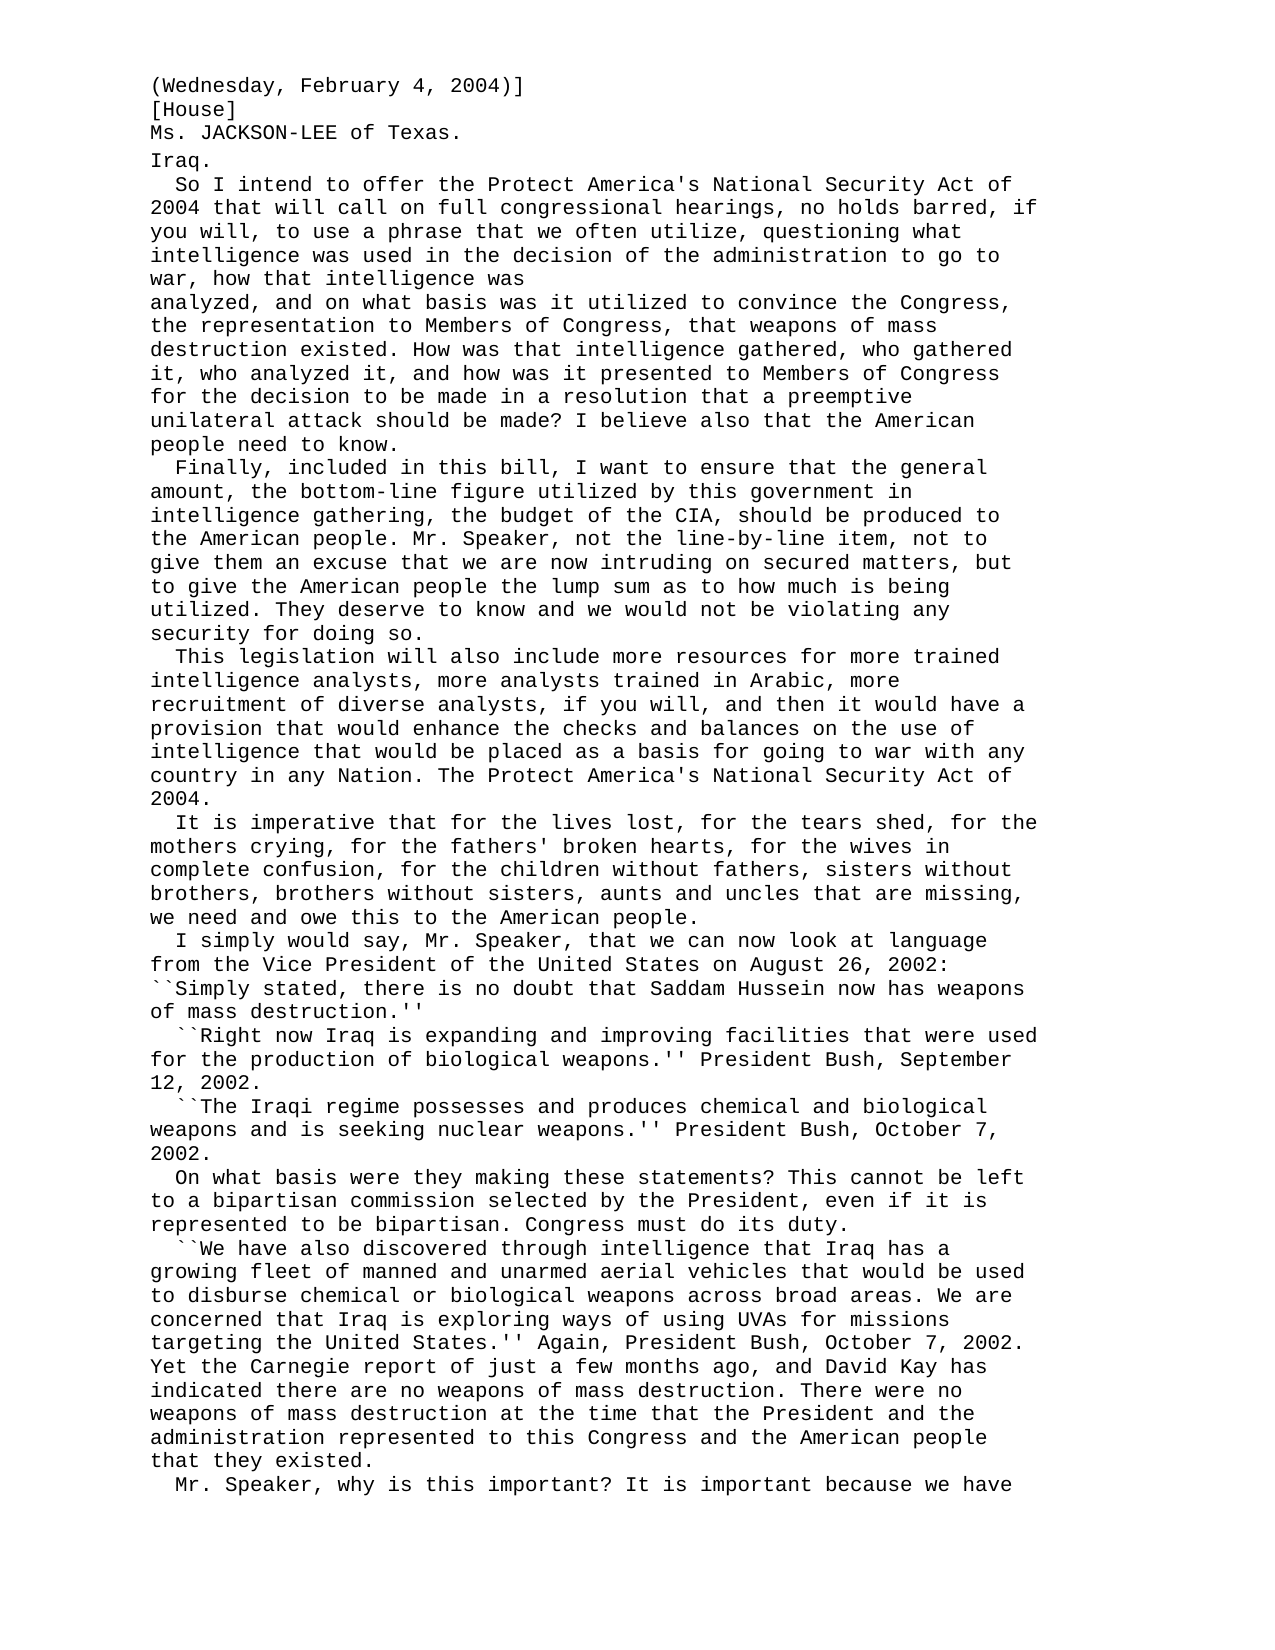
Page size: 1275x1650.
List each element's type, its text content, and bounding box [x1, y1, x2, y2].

text 2004 that will call on full congressional hearings, no holds barred, if [150, 197, 1125, 221]
text unilateral attack should be made? I believe also that the American [150, 410, 1125, 434]
text Iraq. [150, 150, 1125, 174]
text 2004. [150, 788, 1125, 812]
text security for doing so. [150, 623, 1125, 647]
text ``Simply stated, there is no doubt that Saddam Hussein now has weapons [150, 978, 1125, 1001]
text weapons and is seeking nuclear weapons.'' President Bush, October 7, [150, 1119, 1125, 1143]
text give them an excuse that we are now intruding on secured matters, but [150, 552, 1125, 576]
text weapons of mass destruction at the time that the President and the [150, 1403, 1125, 1427]
text of mass destruction.'' [150, 1001, 1125, 1025]
text the American people. Mr. Speaker, not the line-by-line item, not to [150, 528, 1125, 552]
text targeting the United States.'' Again, President Bush, October 7, 2002. [150, 1332, 1125, 1356]
text provision that would enhance the checks and balances on the use of [150, 717, 1125, 741]
text to a bipartisan commission selected by the President, even if it is [150, 1190, 1125, 1214]
text we need and owe this to the American people. [150, 907, 1125, 930]
text Finally, included in this bill, I want to ensure that the general [150, 457, 1125, 481]
text complete confusion, for the children without fathers, sisters without [150, 859, 1125, 883]
text brothers, brothers without sisters, aunts and uncles that are missing, [150, 883, 1125, 907]
text you will, to use a phrase that we often utilize, questioning what [150, 221, 1125, 244]
text for the production of biological weapons.'' President Bush, September [150, 1048, 1125, 1072]
text to give the American people the lump sum as to how much is being [150, 576, 1125, 599]
text to disburse chemical or biological weapons across broad areas. We are [150, 1285, 1125, 1309]
text destruction existed. How was that intelligence gathered, who gathered [150, 339, 1125, 363]
text I simply would say, Mr. Speaker, that we can now look at language [150, 930, 1125, 954]
text the representation to Members of Congress, that weapons of mass [150, 316, 1125, 339]
text It is imperative that for the lives lost, for the tears shed, for the [150, 812, 1125, 836]
text it, who analyzed it, and how was it presented to Members of Congress [150, 363, 1125, 386]
text intelligence that would be placed as a basis for going to war with any [150, 741, 1125, 765]
text recruitment of diverse analysts, if you will, and then it would have a [150, 694, 1125, 717]
text represented to be bipartisan. Congress must do its duty. [150, 1214, 1125, 1238]
text country in any Nation. The Protect America's National Security Act of [150, 765, 1125, 788]
text war, how that intelligence was [150, 268, 1125, 292]
text for the decision to be made in a resolution that a preemptive [150, 386, 1125, 410]
text concerned that Iraq is exploring ways of using UVAs for missions [150, 1309, 1125, 1332]
text This legislation will also include more resources for more trained [150, 647, 1125, 670]
text ``Right now Iraq is expanding and improving facilities that were used [150, 1025, 1125, 1048]
text intelligence analysts, more analysts trained in Arabic, more [150, 670, 1125, 694]
text administration represented to this Congress and the American people [150, 1427, 1125, 1451]
text that they existed. [150, 1451, 1125, 1474]
text analyzed, and on what basis was it utilized to convince the Congress, [150, 292, 1125, 316]
text 2002. [150, 1143, 1125, 1167]
text indicated there are no weapons of mass destruction. There were no [150, 1379, 1125, 1403]
text amount, the bottom-line figure utilized by this government in [150, 481, 1125, 505]
text intelligence was used in the decision of the administration to go to [150, 244, 1125, 268]
text Mr. Speaker, why is this important? It is important because we have [150, 1474, 1125, 1498]
text So I intend to offer the Protect America's National Security Act of [150, 174, 1125, 197]
text from the Vice President of the United States on August 26, 2002: [150, 954, 1125, 978]
text ``We have also discovered through intelligence that Iraq has a [150, 1238, 1125, 1261]
text mothers crying, for the fathers' broken hearts, for the wives in [150, 836, 1125, 859]
text Yet the Carnegie report of just a few months ago, and David Kay has [150, 1356, 1125, 1379]
text people need to know. [150, 434, 1125, 457]
text On what basis were they making these statements? This cannot be left [150, 1167, 1125, 1190]
text growing fleet of manned and unarmed aerial vehicles that would be used [150, 1261, 1125, 1285]
text 12, 2002. [150, 1072, 1125, 1096]
text ``The Iraqi regime possesses and produces chemical and biological [150, 1096, 1125, 1119]
text intelligence gathering, the budget of the CIA, should be produced to [150, 505, 1125, 528]
text utilized. They deserve to know and we would not be violating any [150, 599, 1125, 623]
